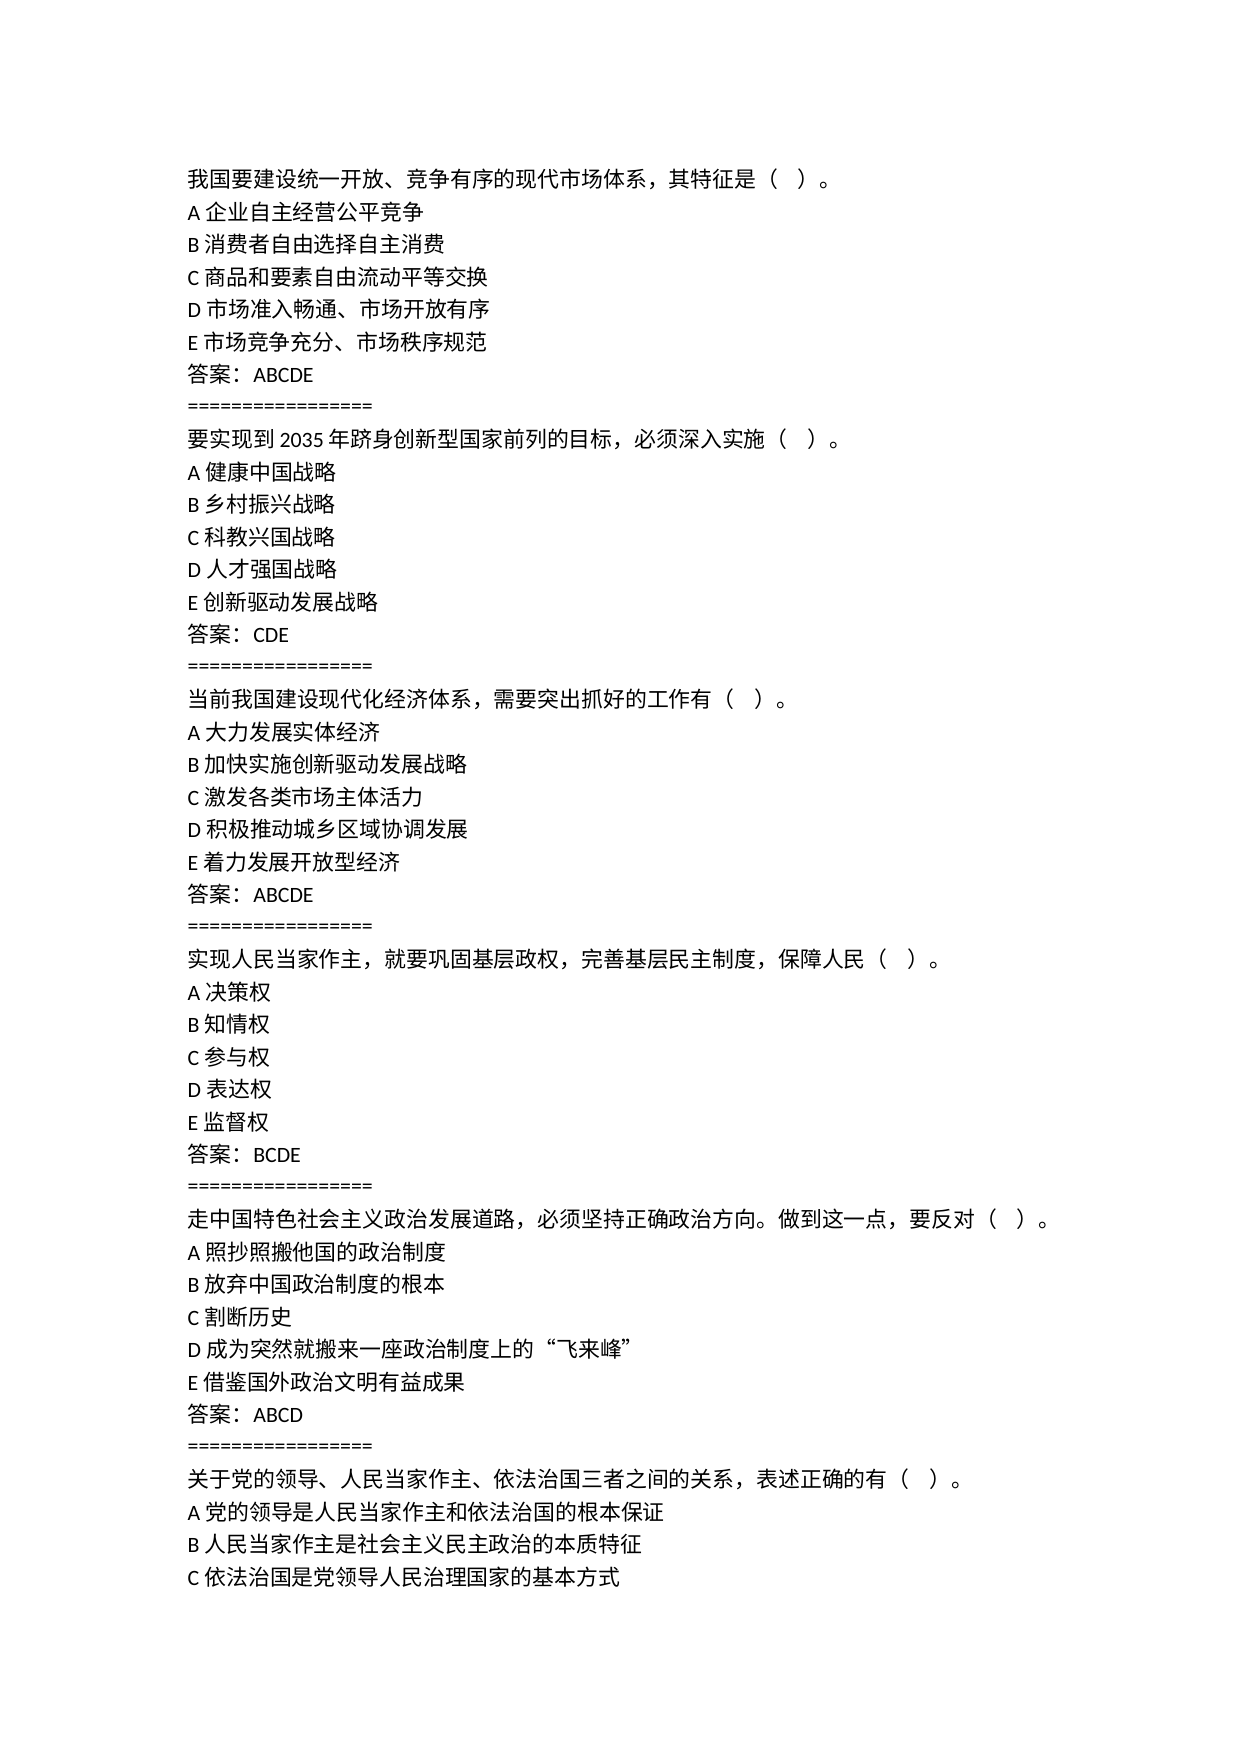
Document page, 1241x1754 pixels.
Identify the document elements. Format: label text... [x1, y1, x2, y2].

text D 人才强国战略 [187, 552, 1053, 584]
text D 积极推动城乡区域协调发展 [187, 812, 1053, 844]
text 实现人民当家作主，就要巩固基层政权，完善基层民主制度，保障人民（ ）。 [187, 942, 1053, 974]
text ================= [187, 1169, 1053, 1202]
text B 人民当家作主是社会主义民主政治的本质特征 [187, 1527, 1053, 1559]
text C 割断历史 [187, 1299, 1053, 1332]
text E 着力发展开放型经济 [187, 844, 1053, 877]
text 答案：ABCD [187, 1397, 1053, 1429]
text ================= [187, 1429, 1053, 1462]
text 答案：ABCDE [187, 877, 1053, 909]
text A 照抄照搬他国的政治制度 [187, 1234, 1053, 1267]
text 我国要建设统一开放、竞争有序的现代市场体系，其特征是（ ）。 [187, 162, 1053, 194]
text B 知情权 [187, 1007, 1053, 1039]
text 走中国特色社会主义政治发展道路，必须坚持正确政治方向。做到这一点，要反对（ ）。 [187, 1202, 1053, 1234]
text 答案：BCDE [187, 1137, 1053, 1169]
text A 决策权 [187, 974, 1053, 1007]
text 当前我国建设现代化经济体系，需要突出抓好的工作有（ ）。 [187, 682, 1053, 714]
text C 科教兴国战略 [187, 519, 1053, 552]
text E 监督权 [187, 1104, 1053, 1137]
text A 大力发展实体经济 [187, 714, 1053, 747]
text 答案：ABCDE [187, 357, 1053, 389]
text 答案：CDE [187, 617, 1053, 649]
text A 健康中国战略 [187, 454, 1053, 487]
text D 成为突然就搬来一座政治制度上的“飞来峰” [187, 1332, 1053, 1364]
text B 消费者自由选择自主消费 [187, 227, 1053, 259]
text B 乡村振兴战略 [187, 487, 1053, 519]
text ================= [187, 909, 1053, 942]
text D 市场准入畅通、市场开放有序 [187, 292, 1053, 324]
text ================= [187, 649, 1053, 682]
text E 借鉴国外政治文明有益成果 [187, 1364, 1053, 1397]
text D 表达权 [187, 1072, 1053, 1104]
text 要实现到2035年跻身创新型国家前列的目标，必须深入实施（ ）。 [187, 422, 1053, 454]
text B 加快实施创新驱动发展战略 [187, 747, 1053, 779]
text A 企业自主经营公平竞争 [187, 194, 1053, 227]
text C 依法治国是党领导人民治理国家的基本方式 [187, 1559, 1053, 1592]
text 关于党的领导、人民当家作主、依法治国三者之间的关系，表述正确的有（ ）。 [187, 1462, 1053, 1494]
text C 激发各类市场主体活力 [187, 779, 1053, 812]
text A 党的领导是人民当家作主和依法治国的根本保证 [187, 1494, 1053, 1527]
text E 市场竞争充分、市场秩序规范 [187, 324, 1053, 357]
text C 参与权 [187, 1039, 1053, 1072]
text C 商品和要素自由流动平等交换 [187, 259, 1053, 292]
text E 创新驱动发展战略 [187, 584, 1053, 617]
text ================= [187, 389, 1053, 422]
text B 放弃中国政治制度的根本 [187, 1267, 1053, 1299]
